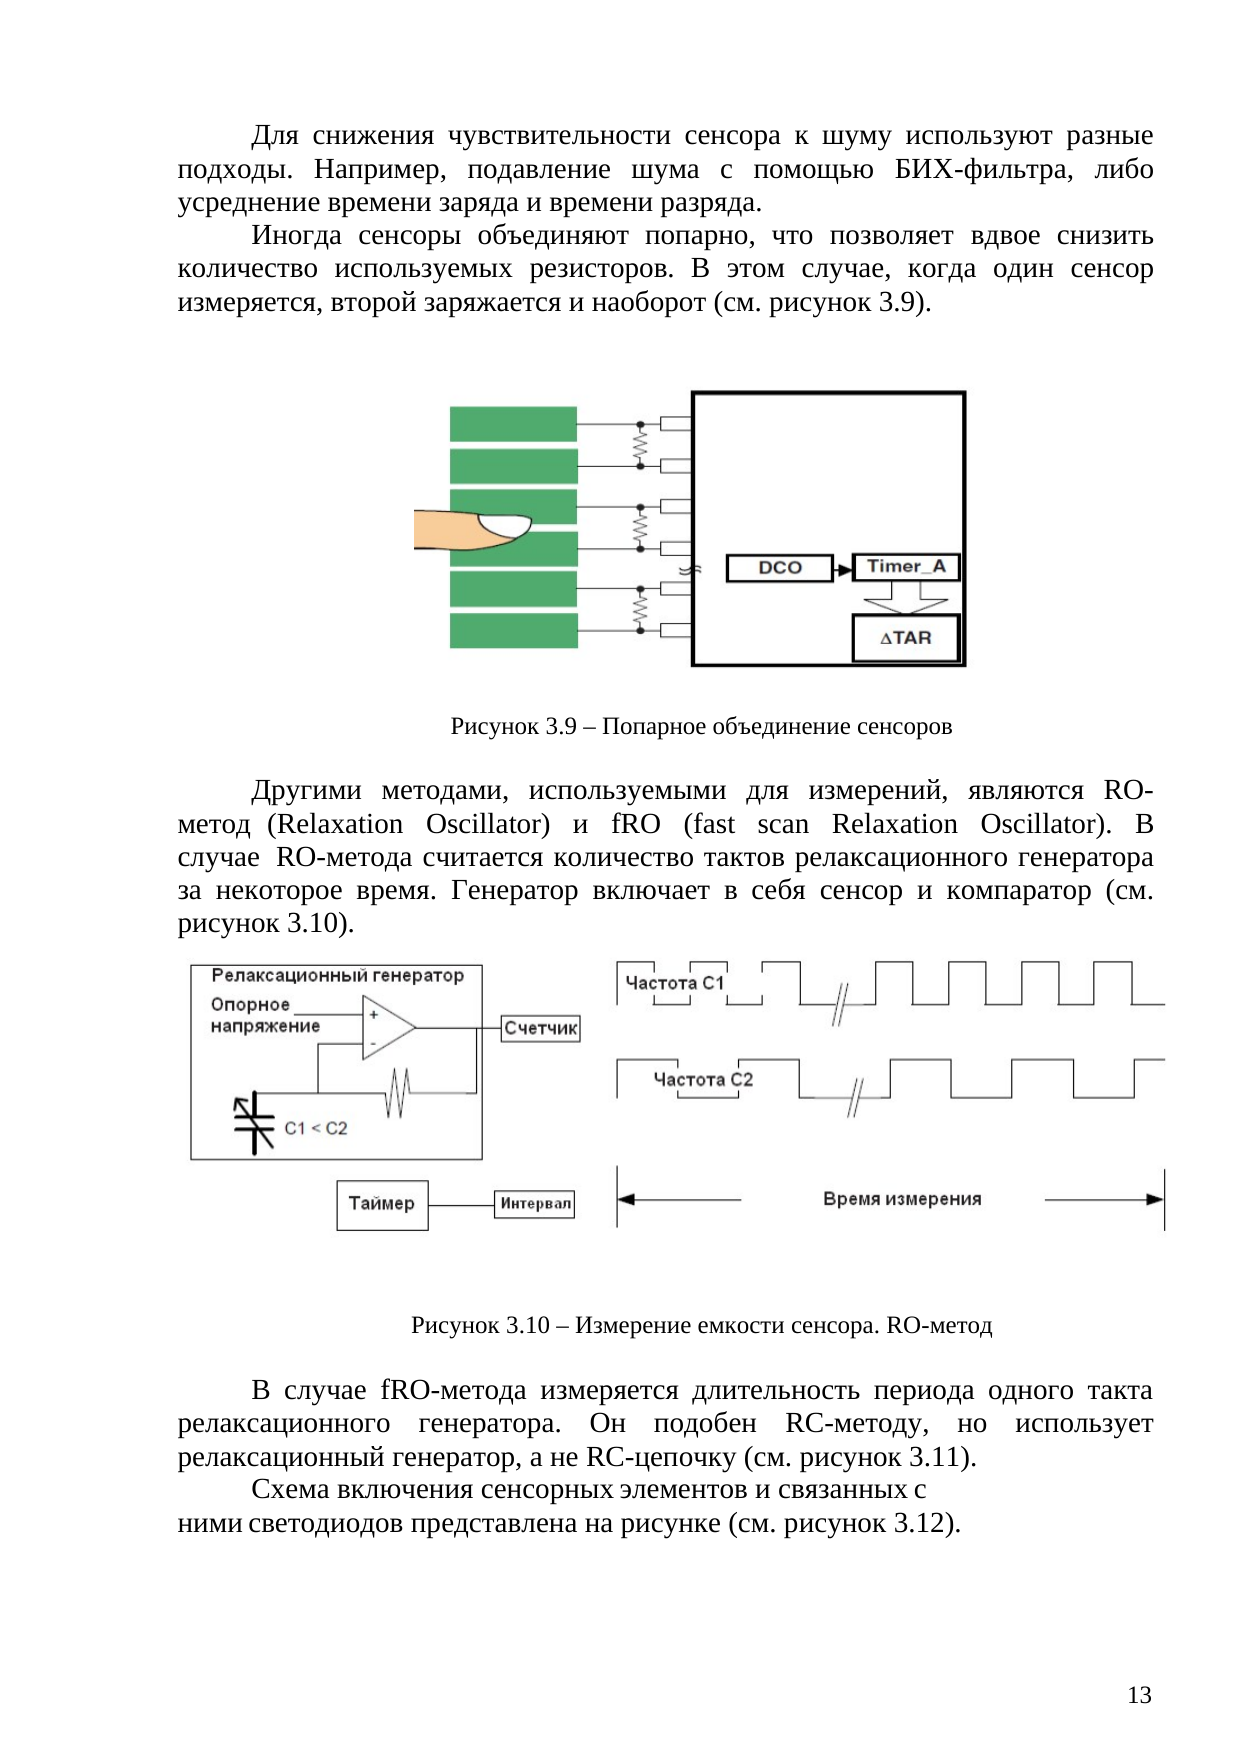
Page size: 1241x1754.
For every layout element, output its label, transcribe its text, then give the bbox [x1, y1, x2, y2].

picture [414, 378, 983, 678]
text Рисунок 3.9 – Попарное объединение сенсоров [450, 711, 1154, 739]
text Для снижения чувствительности сенсора к шуму используют разные подходы. Например, подавление шума с помощью БИХ-фильтра, либо усреднение времени заряда и времени разряда. [177, 117, 1154, 218]
text Иногда сенсоры объединяют попарно, что позволяет вдвое снизить количество используемых резисторов. В этом случае, когда один сенсор измеряется, второй заряжается и наоборот (см. рисунок 3.9). [177, 218, 1154, 317]
picture [177, 949, 1181, 1240]
text Другими методами, используемыми для измерений, являются RO-метод (Relaxation Oscillator) и fRO (fast scan Relaxation Oscillator). В случае RO-метода считается количество тактов релаксационного генератора за некоторое время. Генератор включает в себя сенсор и компаратор (см. рисунок 3.10). [177, 773, 1154, 939]
text Рисунок 3.10 – Измерение емкости сенсора. RО-метод [411, 1310, 1154, 1339]
text В случае fRO-метода измеряется длительность периода одного такта релаксационного генератора. Он подобен RC-методу, но использует релаксационный генератор, а не RC-цепочку (см. рисунок 3.11). [177, 1373, 1153, 1472]
text 13 [1127, 1680, 1154, 1709]
text Схема включения сенсорныхэлементов и связанныхс нимисветодиодов представлена на рисунке (см. рисунок 3.12). [177, 1472, 1159, 1539]
